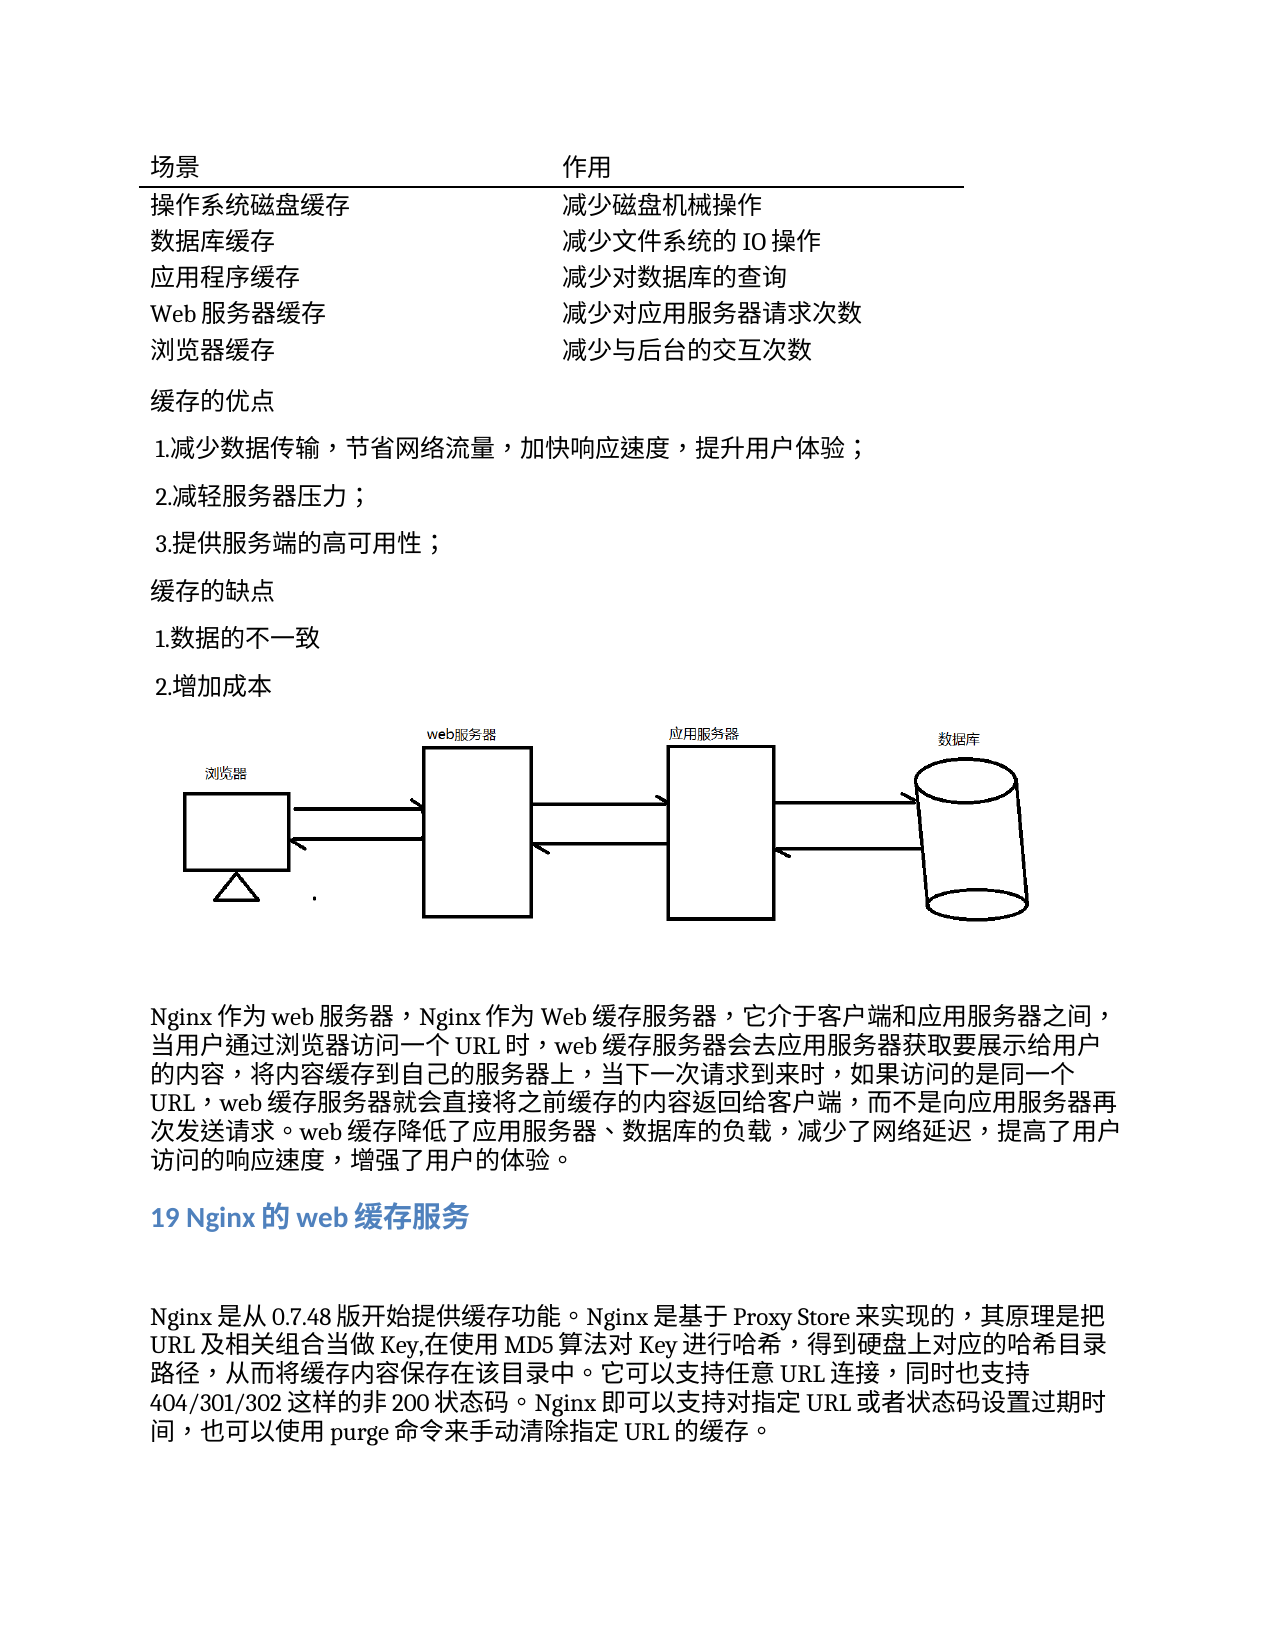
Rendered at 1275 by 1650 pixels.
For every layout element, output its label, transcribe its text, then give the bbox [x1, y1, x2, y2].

subtitle 19 Nginx的web缓存服务 [150, 1196, 1125, 1236]
table_header 作用 [551, 150, 964, 186]
picture [168, 720, 1044, 935]
table_cell 减少与后台的交互次数 [551, 333, 964, 369]
text 缓存的优点 [150, 388, 1125, 417]
table_cell 数据库缓存 [139, 224, 551, 260]
text 1.数据的不一致 [150, 625, 1125, 654]
table_header 场景 [139, 150, 551, 186]
text 缓存的缺点 [150, 578, 1125, 607]
table_cell Web服务器缓存 [139, 297, 551, 333]
text Nginx是从0.7.48版开始提供缓存功能。Nginx是基于Proxy Store来实现的，其原理是把URL及相关组合当做Key,在使用MD5算法对Key进行哈希，得到硬盘上对应的哈希目录路径，从而将缓存内容保存在该目录中。它可以支持任意URL连接，同时也支持404/301/302这样的非200状态码。Nginx即可以支持对指定URL或者状态码设置过期时间，也可以使用purge命令来手动清除指定URL的缓存。 [150, 1302, 1125, 1446]
text 2.减轻服务器压力； [150, 483, 1125, 512]
table_cell 减少磁盘机械操作 [551, 188, 964, 224]
text Nginx作为web服务器，Nginx作为Web缓存服务器，它介于客户端和应用服务器之间，当用户通过浏览器访问一个URL时，web缓存服务器会去应用服务器获取要展示给用户的内容，将内容缓存到自己的服务器上，当下一次请求到来时，如果访问的是同一个URL，web缓存服务器就会直接将之前缓存的内容返回给客户端，而不是向应用服务器再次发送请求。web缓存降低了应用服务器、数据库的负载，减少了网络延迟，提高了用户访问的响应速度，增强了用户的体验。 [150, 1003, 1125, 1176]
table_cell 减少对应用服务器请求次数 [551, 297, 964, 333]
table_cell 操作系统磁盘缓存 [139, 188, 551, 224]
text 2.增加成本 [150, 673, 1125, 702]
text 3.提供服务端的高可用性； [150, 530, 1125, 559]
table_cell 应用程序缓存 [139, 260, 551, 297]
table_cell 浏览器缓存 [139, 333, 551, 369]
table_cell 减少文件系统的IO操作 [551, 224, 964, 260]
table_cell 减少对数据库的查询 [551, 260, 964, 297]
text 1.减少数据传输，节省网络流量，加快响应速度，提升用户体验； [150, 435, 1125, 464]
